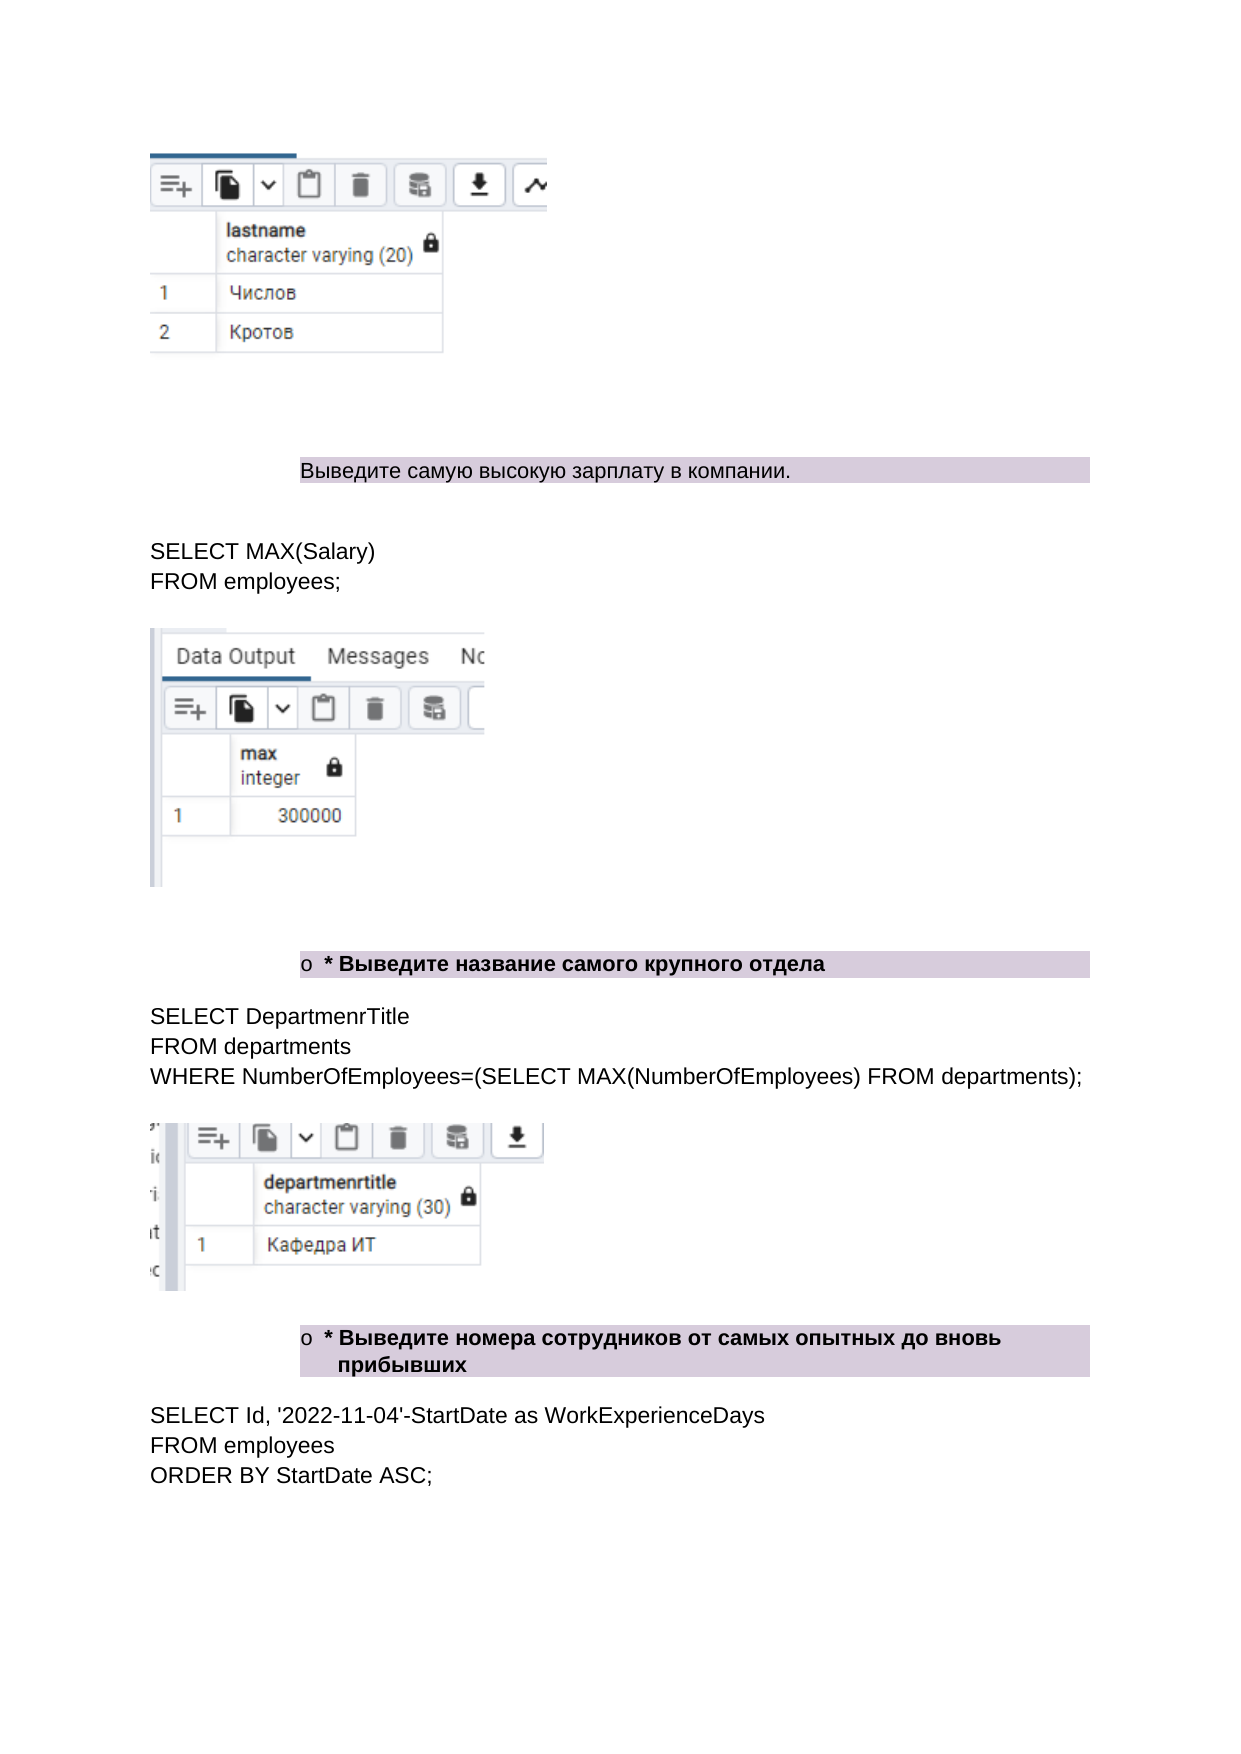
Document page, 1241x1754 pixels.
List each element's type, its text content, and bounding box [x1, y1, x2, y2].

text SELECT DepartmenrTitle [150, 1003, 1090, 1029]
text o * Выведите название самого крупного отдела [300, 951, 1090, 978]
text SELECT MAX(Salary) [150, 538, 1090, 564]
text FROM employees; [150, 568, 1090, 594]
text ORDER BY StartDate ASC; [150, 1462, 1090, 1489]
text WHERE NumberOfEmployees=(SELECT MAX(NumberOfEmployees) FROM departments); [150, 1063, 1090, 1089]
picture [150, 628, 485, 887]
text o * Выведите номера сотрудников от самых опытных до вновь прибывших [300, 1325, 1090, 1377]
text FROM departments [150, 1033, 1090, 1059]
text Выведите самую высокую зарплату в компании. [300, 457, 1090, 483]
text FROM employees [150, 1432, 1090, 1459]
picture [150, 1123, 544, 1291]
text SELECT Id, '2022-11-04'-StartDate as WorkExperienceDays [150, 1402, 1090, 1428]
picture [150, 150, 547, 424]
